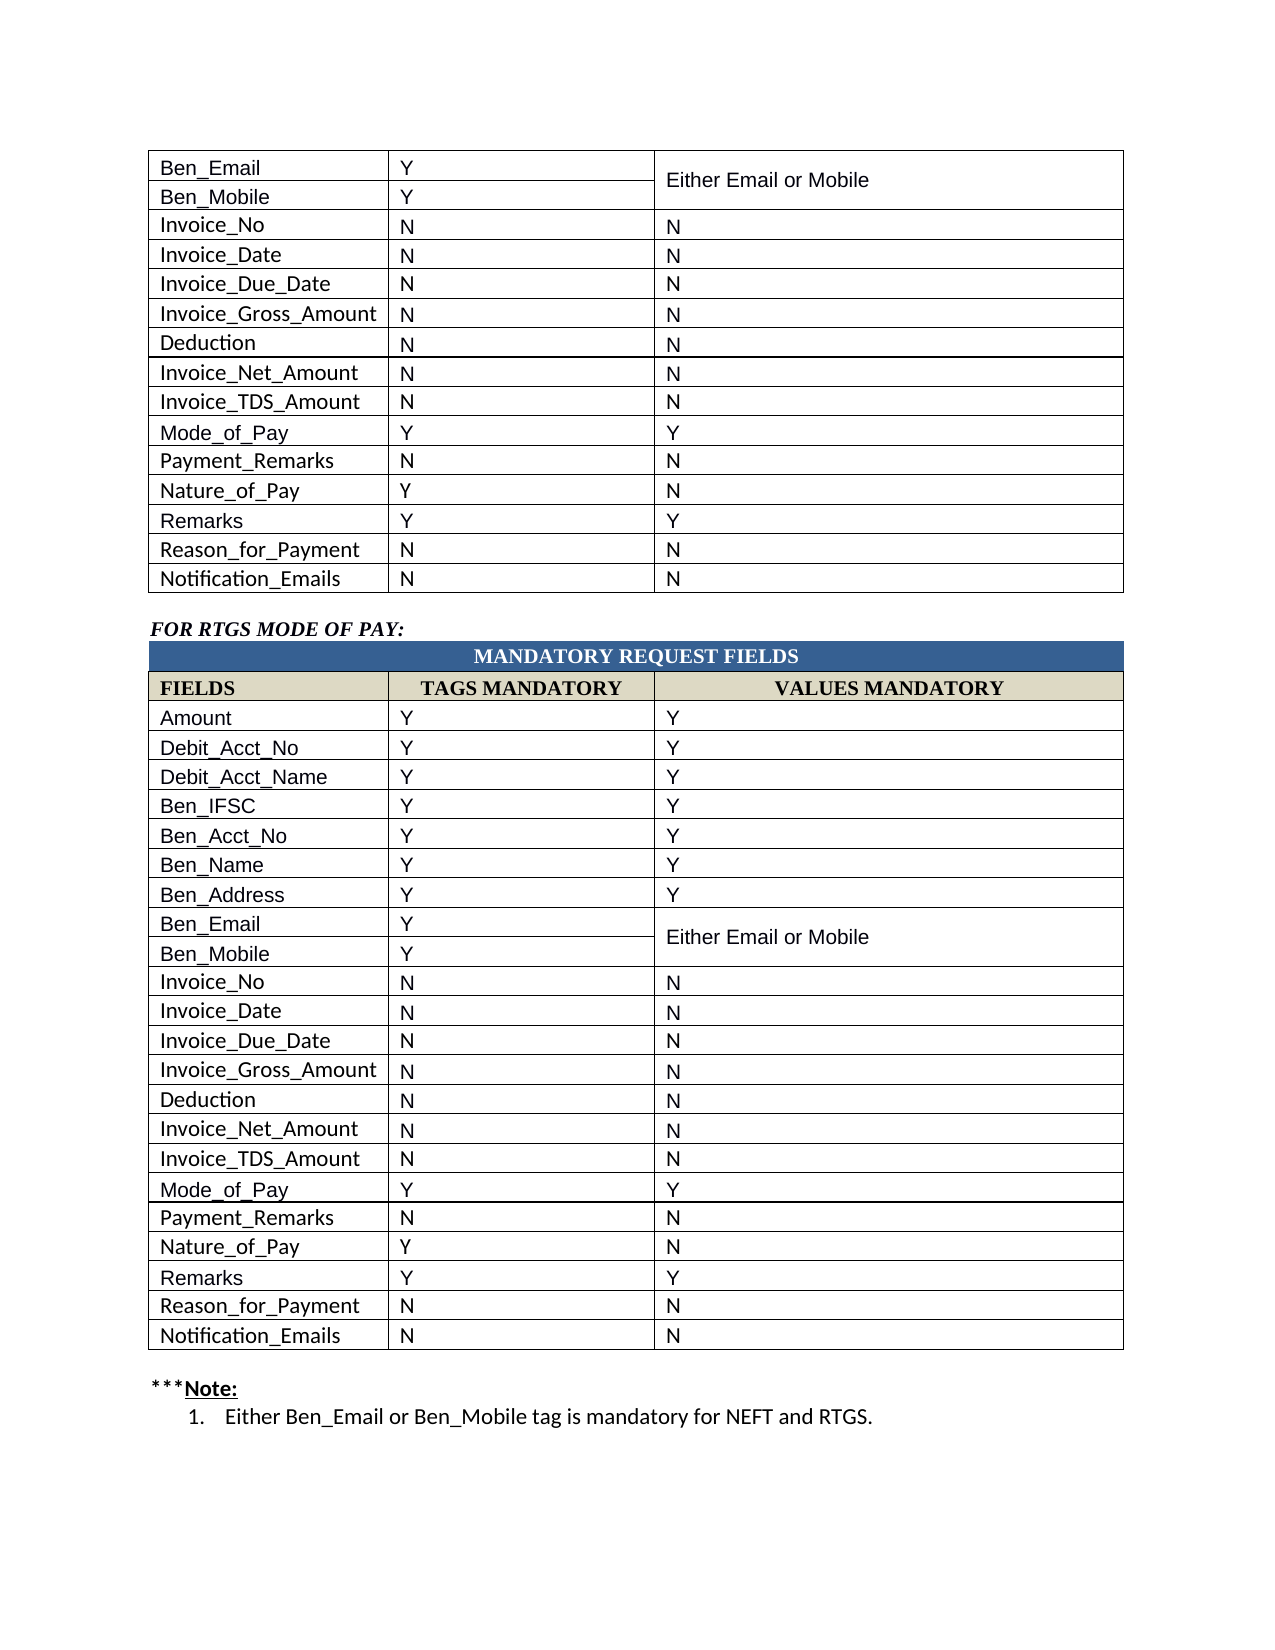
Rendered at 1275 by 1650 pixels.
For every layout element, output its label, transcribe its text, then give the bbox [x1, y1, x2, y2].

table_cell Invoice_Net_Amount [149, 358, 388, 386]
table_cell N [389, 446, 654, 474]
table_cell N [655, 1232, 1123, 1260]
table_cell N [655, 967, 1123, 995]
table_cell N [655, 269, 1123, 297]
table_cell N [655, 475, 1123, 504]
table_cell N [389, 967, 654, 995]
table_cell Invoice_Due_Date [149, 269, 388, 297]
table_cell Invoice_Date [149, 996, 388, 1024]
table_cell N [655, 358, 1123, 386]
table_cell N [655, 210, 1123, 238]
table_cell N [389, 1055, 654, 1083]
table_cell Remarks [149, 1261, 388, 1290]
table_cell N [389, 269, 654, 297]
table_cell Nature_of_Pay [149, 1232, 388, 1260]
table_cell Ben_IFSC [149, 790, 388, 818]
table_cell Y [655, 878, 1123, 907]
table_cell N [389, 387, 654, 415]
table_cell N [389, 328, 654, 356]
table_cell N [655, 328, 1123, 356]
table_cell Deduction [149, 1085, 388, 1113]
list Either Ben_Email or Ben_Mobile tag is mandatory for NEFT and RTGS. [187, 1402, 1125, 1430]
table_cell Y [389, 151, 654, 179]
table_cell TAGS MANDATORY [389, 672, 654, 700]
table_cell N [655, 1026, 1123, 1054]
table_cell Y [655, 701, 1123, 730]
table_cell N [389, 1026, 654, 1054]
table_cell VALUES MANDATORY [655, 672, 1123, 700]
table_cell N [389, 996, 654, 1024]
table_header MANDATORY REQUEST FIELDS [149, 641, 1124, 671]
table_cell Y [389, 701, 654, 730]
table_cell Y [655, 416, 1123, 445]
table_cell Y [655, 505, 1123, 533]
table_cell N [655, 1144, 1123, 1172]
table_cell N [655, 299, 1123, 327]
table_cell N [389, 534, 654, 563]
table_cell Payment_Remarks [149, 1203, 388, 1231]
table_cell N [389, 1320, 654, 1349]
table_cell Y [389, 908, 654, 936]
table_cell Y [389, 790, 654, 818]
table_cell N [389, 210, 654, 238]
table_cell Y [389, 1173, 654, 1201]
table_cell N [655, 1320, 1123, 1349]
table_cell N [655, 564, 1123, 592]
table_cell Payment_Remarks [149, 446, 388, 474]
table_cell Invoice_No [149, 210, 388, 238]
table_cell Invoice_Gross_Amount [149, 299, 388, 327]
table_cell N [655, 387, 1123, 415]
table_cell Y [389, 416, 654, 445]
table_cell Y [655, 760, 1123, 789]
table_cell Invoice_Date [149, 240, 388, 268]
table_cell Y [389, 475, 654, 504]
table_cell N [389, 1144, 654, 1172]
table_cell Reason_for_Payment [149, 534, 388, 563]
table_cell N [389, 358, 654, 386]
table_cell Y [655, 849, 1123, 877]
table_cell Invoice_TDS_Amount [149, 1144, 388, 1172]
table_cell Amount [149, 701, 388, 730]
table_cell Y [389, 1261, 654, 1290]
table_cell N [655, 1291, 1123, 1319]
table_cell Notification_Emails [149, 1320, 388, 1349]
table_cell Debit_Acct_No [149, 731, 388, 759]
table_cell Y [655, 819, 1123, 848]
table_cell Y [389, 731, 654, 759]
table_cell Debit_Acct_Name [149, 760, 388, 789]
table_cell Invoice_Net_Amount [149, 1114, 388, 1142]
table_cell N [655, 1085, 1123, 1113]
table_cell Y [389, 878, 654, 907]
table_cell N [655, 996, 1123, 1024]
text FOR RTGS MODE OF PAY: [150, 617, 1125, 641]
table_cell Ben_Email [149, 151, 388, 179]
table_cell Y [655, 1261, 1123, 1290]
table_cell Y [389, 181, 654, 209]
table_cell Deduction [149, 328, 388, 356]
table_cell Invoice_TDS_Amount [149, 387, 388, 415]
table_cell N [655, 240, 1123, 268]
table_cell Ben_Acct_No [149, 819, 388, 848]
table_cell Y [655, 731, 1123, 759]
table_cell Y [389, 849, 654, 877]
table_cell Mode_of_Pay [149, 416, 388, 445]
text ***Note: [150, 1374, 1125, 1402]
table_cell Ben_Name [149, 849, 388, 877]
table_cell Ben_Email [149, 908, 388, 936]
table_cell Ben_Mobile [149, 181, 388, 209]
table_cell N [655, 1203, 1123, 1231]
table_cell Y [389, 760, 654, 789]
table_cell Either Email or Mobile [655, 151, 1123, 209]
table_cell N [655, 534, 1123, 563]
table_cell N [389, 1114, 654, 1142]
table_cell FIELDS [149, 672, 388, 700]
table_cell Y [389, 1232, 654, 1260]
table_cell Notification_Emails [149, 564, 388, 592]
table_cell Nature_of_Pay [149, 475, 388, 504]
table_cell Reason_for_Payment [149, 1291, 388, 1319]
table_cell N [389, 299, 654, 327]
table_cell N [655, 1114, 1123, 1142]
table_cell N [389, 240, 654, 268]
table_cell Mode_of_Pay [149, 1173, 388, 1201]
table_cell Invoice_Gross_Amount [149, 1055, 388, 1083]
table_cell Y [655, 790, 1123, 818]
table_cell Y [655, 1173, 1123, 1201]
table_cell Ben_Mobile [149, 937, 388, 966]
table_cell Y [389, 937, 654, 966]
table_cell Invoice_No [149, 967, 388, 995]
table_cell N [389, 1291, 654, 1319]
table_cell Invoice_Due_Date [149, 1026, 388, 1054]
table_cell N [389, 1203, 654, 1231]
table_cell Ben_Address [149, 878, 388, 907]
table_cell N [655, 1055, 1123, 1083]
table_cell N [655, 446, 1123, 474]
table_cell Y [389, 505, 654, 533]
table_cell N [389, 564, 654, 592]
table_cell Either Email or Mobile [655, 908, 1123, 966]
table_cell Y [389, 819, 654, 848]
table_cell N [389, 1085, 654, 1113]
table_cell Remarks [149, 505, 388, 533]
